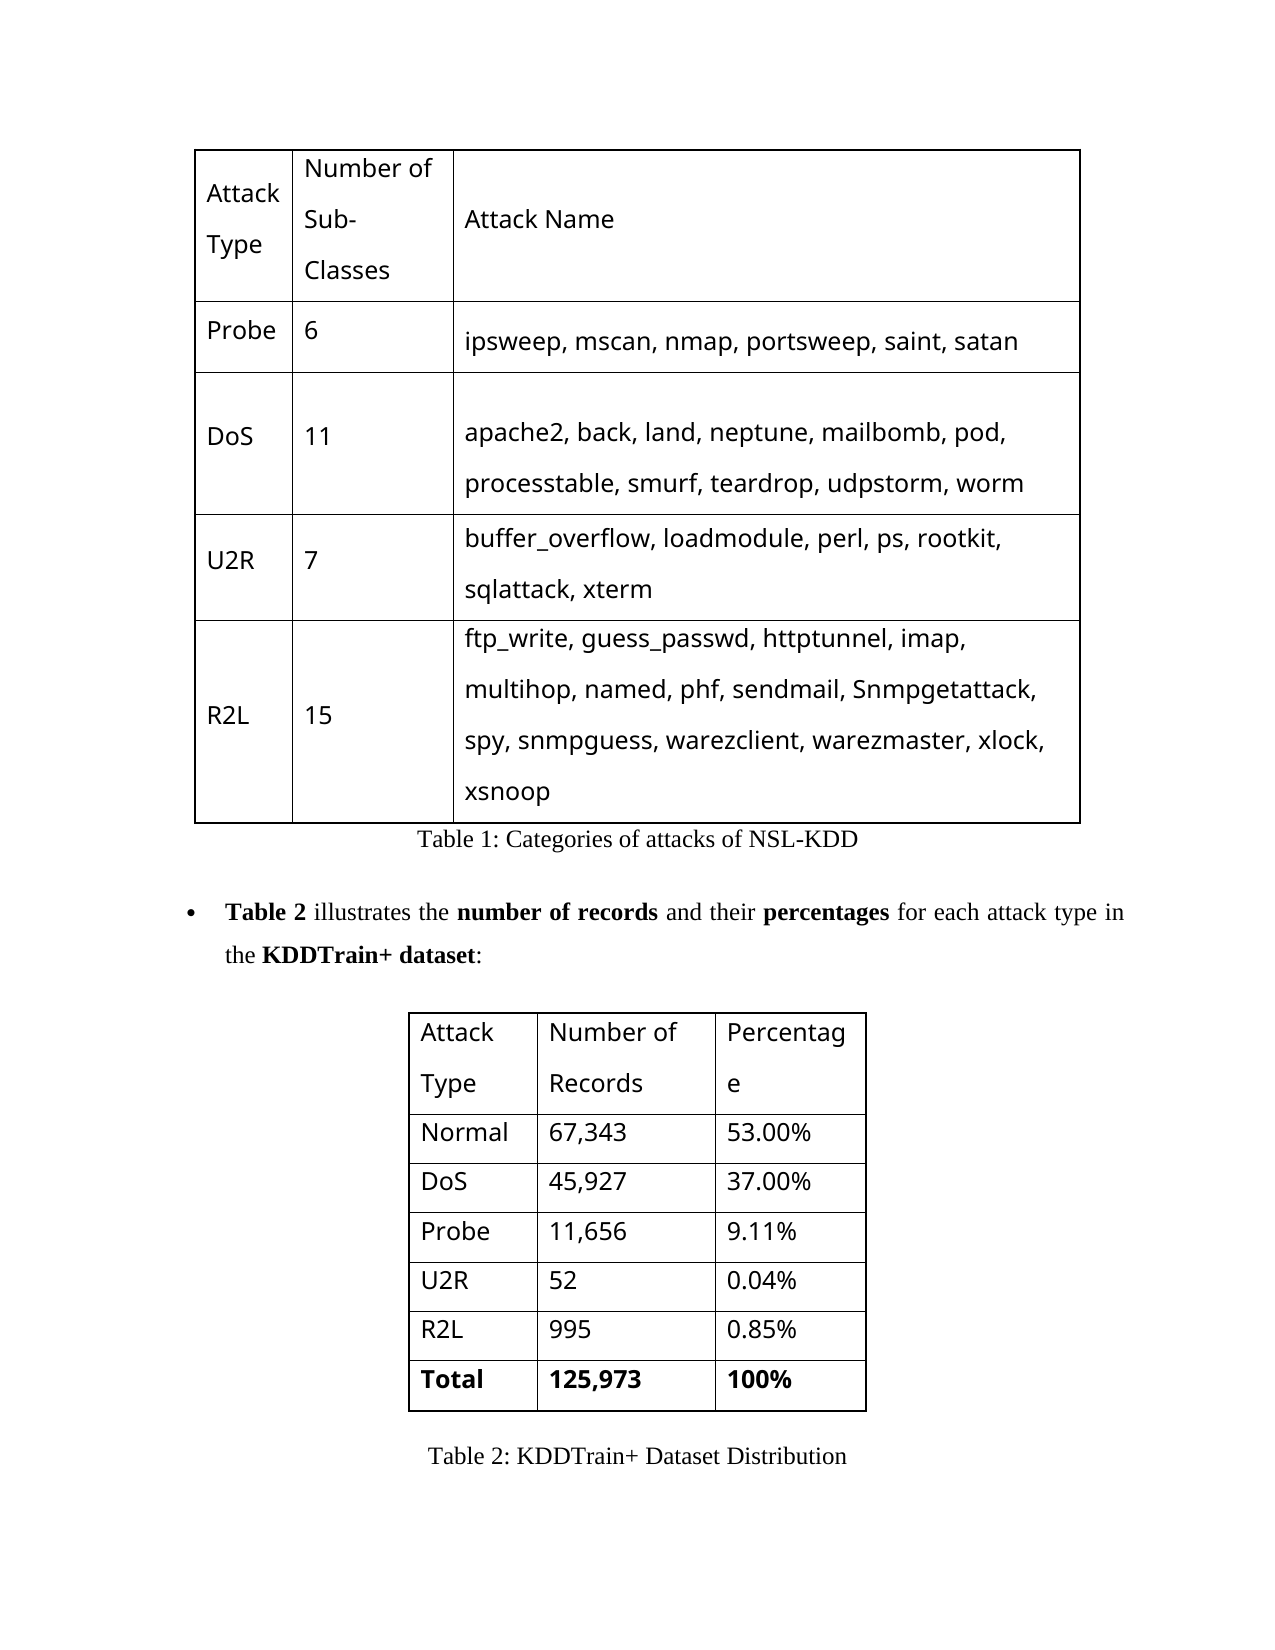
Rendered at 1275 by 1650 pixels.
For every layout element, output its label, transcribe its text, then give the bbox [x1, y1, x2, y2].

text Table 2: KDDTrain+ Dataset Distribution [150, 1441, 1125, 1470]
table_cell ftp_write, guess_passwd, httptunnel, imap, multihop, named, phf, sendmail, Snmpgetattack, spy, snmpguess, warezclient, warezmaster, xlock, xsnoop [454, 621, 1079, 822]
table_cell 100% [716, 1361, 865, 1410]
table_cell 125,973 [538, 1361, 715, 1410]
table_header Number of Sub-Classes [293, 151, 453, 301]
table_cell 11 [293, 373, 453, 513]
table_cell DoS [196, 373, 292, 513]
table_cell Normal [410, 1115, 537, 1163]
table_cell 11,656 [538, 1213, 715, 1262]
table_cell U2R [410, 1263, 537, 1311]
table_cell 15 [293, 621, 453, 822]
table_cell R2L [196, 621, 292, 822]
table_cell Total [410, 1361, 537, 1410]
table_cell 67,343 [538, 1115, 715, 1163]
table_cell U2R [196, 515, 292, 620]
table_cell Probe [196, 302, 292, 372]
table_cell buffer_overflow, loadmodule, perl, ps, rootkit, sqlattack, xterm [454, 515, 1079, 620]
table_cell 9.11% [716, 1213, 865, 1262]
table_cell DoS [410, 1164, 537, 1212]
table_cell R2L [410, 1312, 537, 1360]
table_header Attack Name [454, 151, 1079, 301]
table_cell ipsweep, mscan, nmap, portsweep, saint, satan [454, 302, 1079, 372]
table_cell 0.85% [716, 1312, 865, 1360]
table_header Number of Records [538, 1014, 715, 1113]
list Table 2 illustrates the number of records and their percentages for each attack type in the KDDTrain+ dataset: [187, 897, 1125, 968]
table_cell apache2, back, land, neptune, mailbomb, pod, processtable, smurf, teardrop, udpstorm, worm [454, 373, 1079, 513]
table_cell 0.04% [716, 1263, 865, 1311]
table_cell 52 [538, 1263, 715, 1311]
table_header Percentage [716, 1014, 865, 1113]
table_cell 37.00% [716, 1164, 865, 1212]
table_cell 7 [293, 515, 453, 620]
table_cell 6 [293, 302, 453, 372]
text Table 1: Categories of attacks of NSL-KDD [150, 150, 1125, 853]
table_cell Probe [410, 1213, 537, 1262]
table_cell 45,927 [538, 1164, 715, 1212]
table_cell 995 [538, 1312, 715, 1360]
table_header Attack Type [196, 151, 292, 301]
table_header Attack Type [410, 1014, 537, 1113]
table_cell 53.00% [716, 1115, 865, 1163]
